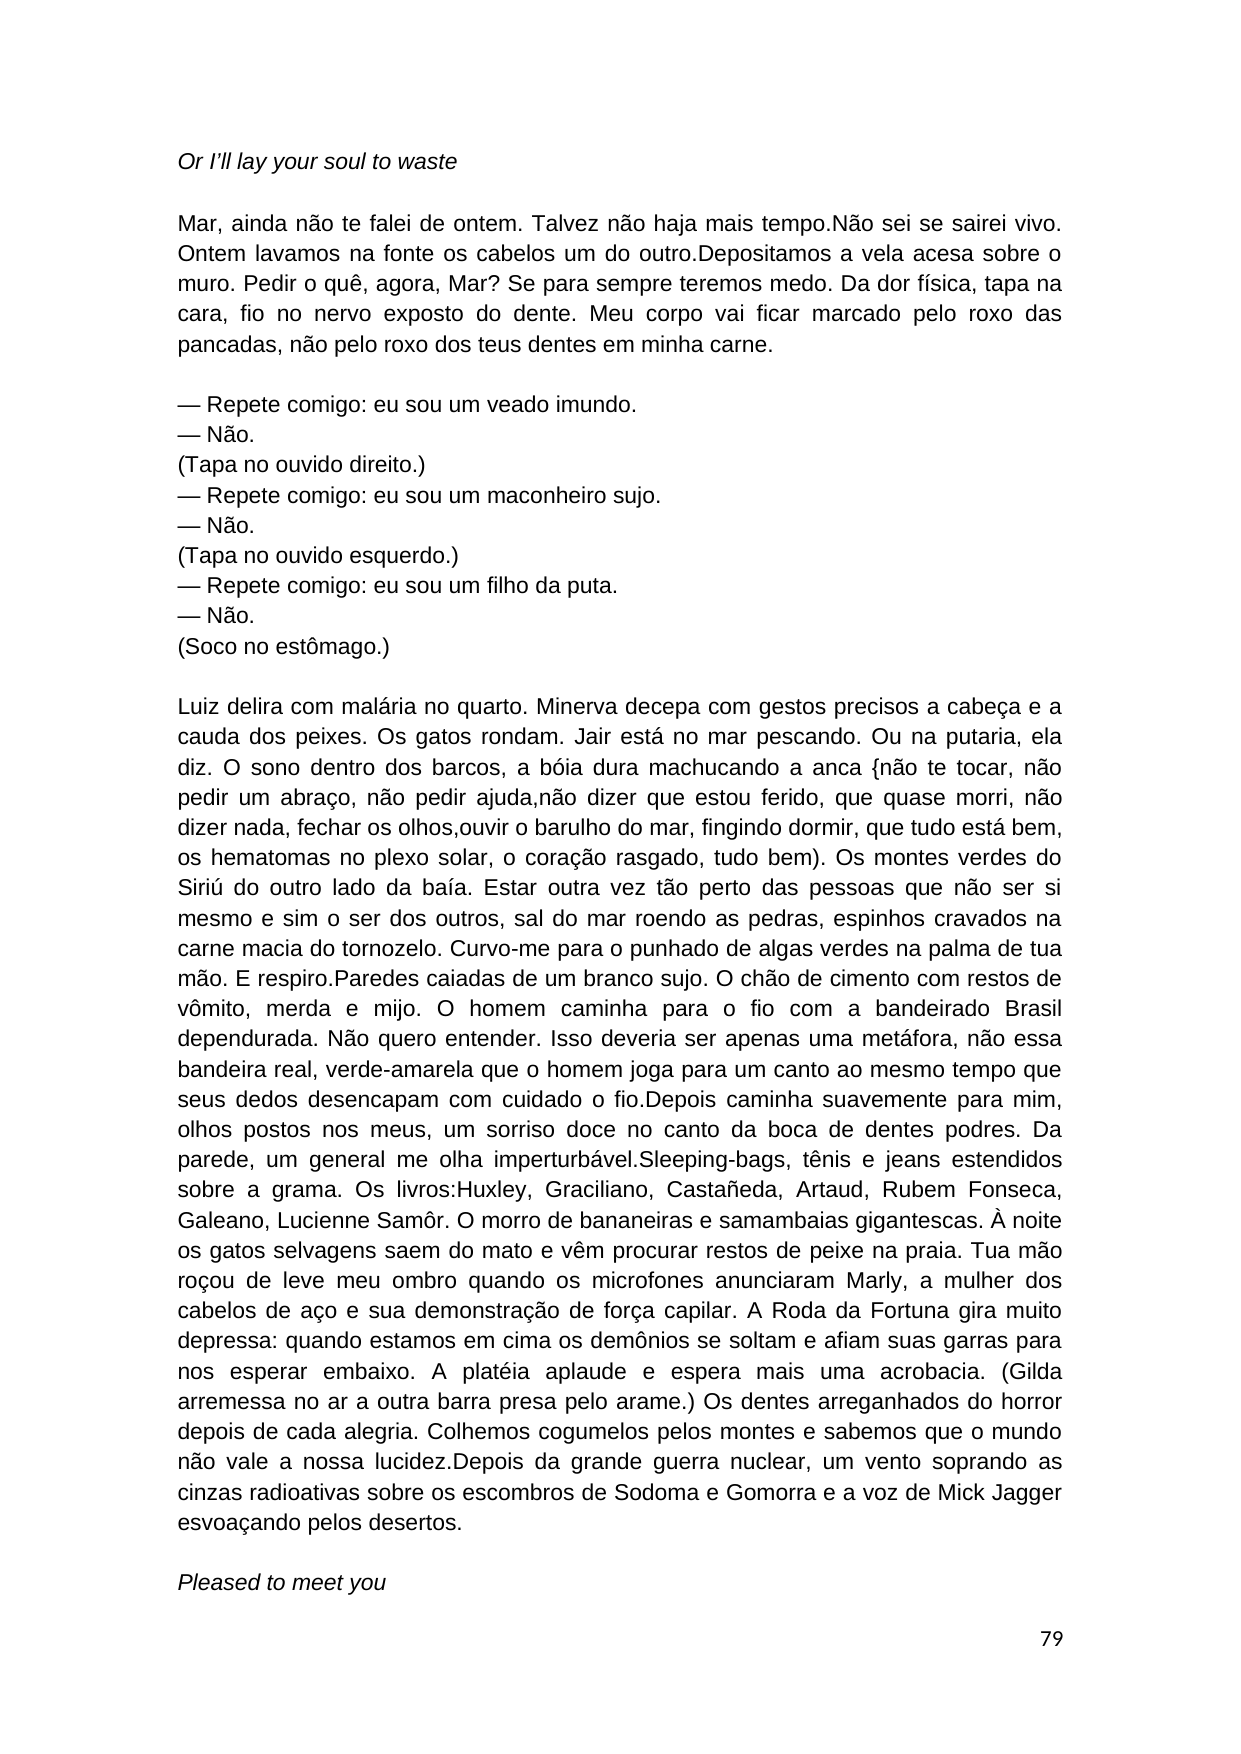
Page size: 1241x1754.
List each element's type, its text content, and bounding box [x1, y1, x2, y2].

text — Não. [177, 512, 1063, 538]
text (Tapa no ouvido esquerdo.) [177, 542, 1063, 568]
text — Não. [177, 421, 1063, 447]
text Mar, ainda não te falei de ontem. Talvez não haja mais tempo.Não sei se sairei vivo. Ontem lavamos na fonte os cabelos um do outro.Depositamos a vela acesa sobre o muro. Pedir o quê, agora, Mar? Se para sempre teremos medo. Da dor física, tapa na cara, fio no nervo exposto do dente. Meu corpo vai ficar marcado pelo roxo das pancadas, não pelo roxo dos teus dentes em minha carne. [177, 210, 1063, 357]
text — Repete comigo: eu sou um filho da puta. [177, 572, 1063, 598]
text Luiz delira com malária no quarto. Minerva decepa com gestos precisos a cabeça e a cauda dos peixes. Os gatos rondam. Jair está no mar pescando. Ou na putaria, ela diz. O sono dentro dos barcos, a bóia dura machucando a anca {não te tocar, não pedir um abraço, não pedir ajuda,não dizer que estou ferido, que quase morri, não dizer nada, fechar os olhos,ouvir o barulho do mar, fingindo dormir, que tudo está bem, os hematomas no plexo solar, o coração rasgado, tudo bem). Os montes verdes do Siriú do outro lado da baía. Estar outra vez tão perto das pessoas que não ser si mesmo e sim o ser dos outros, sal do mar roendo as pedras, espinhos cravados na carne macia do tornozelo. Curvo-me para o punhado de algas verdes na palma de tua mão. E respiro.Paredes caiadas de um branco sujo. O chão de cimento com restos de vômito, merda e mijo. O homem caminha para o fio com a bandeirado Brasil dependurada. Não quero entender. Isso deveria ser apenas uma metáfora, não essa bandeira real, verde-amarela que o homem joga para um canto ao mesmo tempo que seus dedos desencapam com cuidado o fio.Depois caminha suavemente para mim, olhos postos nos meus, um sorriso doce no canto da boca de dentes podres. Da parede, um general me olha imperturbável.Sleeping-bags, tênis e jeans estendidos sobre a grama. Os livros:Huxley, Graciliano, Castañeda, Artaud, Rubem Fonseca, Galeano, Lucienne Samôr. O morro de bananeiras e samambaias gigantescas. À noite os gatos selvagens saem do mato e vêm procurar restos de peixe na praia. Tua mão roçou de leve meu ombro quando os microfones anunciaram Marly, a mulher dos cabelos de aço e sua demonstração de força capilar. A Roda da Fortuna gira muito depressa: quando estamos em cima os demônios se soltam e afiam suas garras para nos esperar embaixo. A platéia aplaude e espera mais uma acrobacia. (Gilda arremessa no ar a outra barra presa pelo arame.) Os dentes arreganhados do horror depois de cada alegria. Colhemos cogumelos pelos montes e sabemos que o mundo não vale a nossa lucidez.Depois da grande guerra nuclear, um vento soprando as cinzas radioativas sobre os escombros de Sodoma e Gomorra e a voz de Mick Jagger esvoaçando pelos desertos. [177, 693, 1063, 1535]
text Or I’ll lay your soul to waste [177, 148, 1063, 174]
text — Repete comigo: eu sou um maconheiro sujo. [177, 482, 1063, 508]
text — Não. [177, 602, 1063, 629]
text (Soco no estômago.) [177, 633, 1063, 659]
text Pleased to meet you [177, 1569, 1063, 1595]
text (Tapa no ouvido direito.) [177, 451, 1063, 478]
text — Repete comigo: eu sou um veado imundo. [177, 391, 1063, 417]
